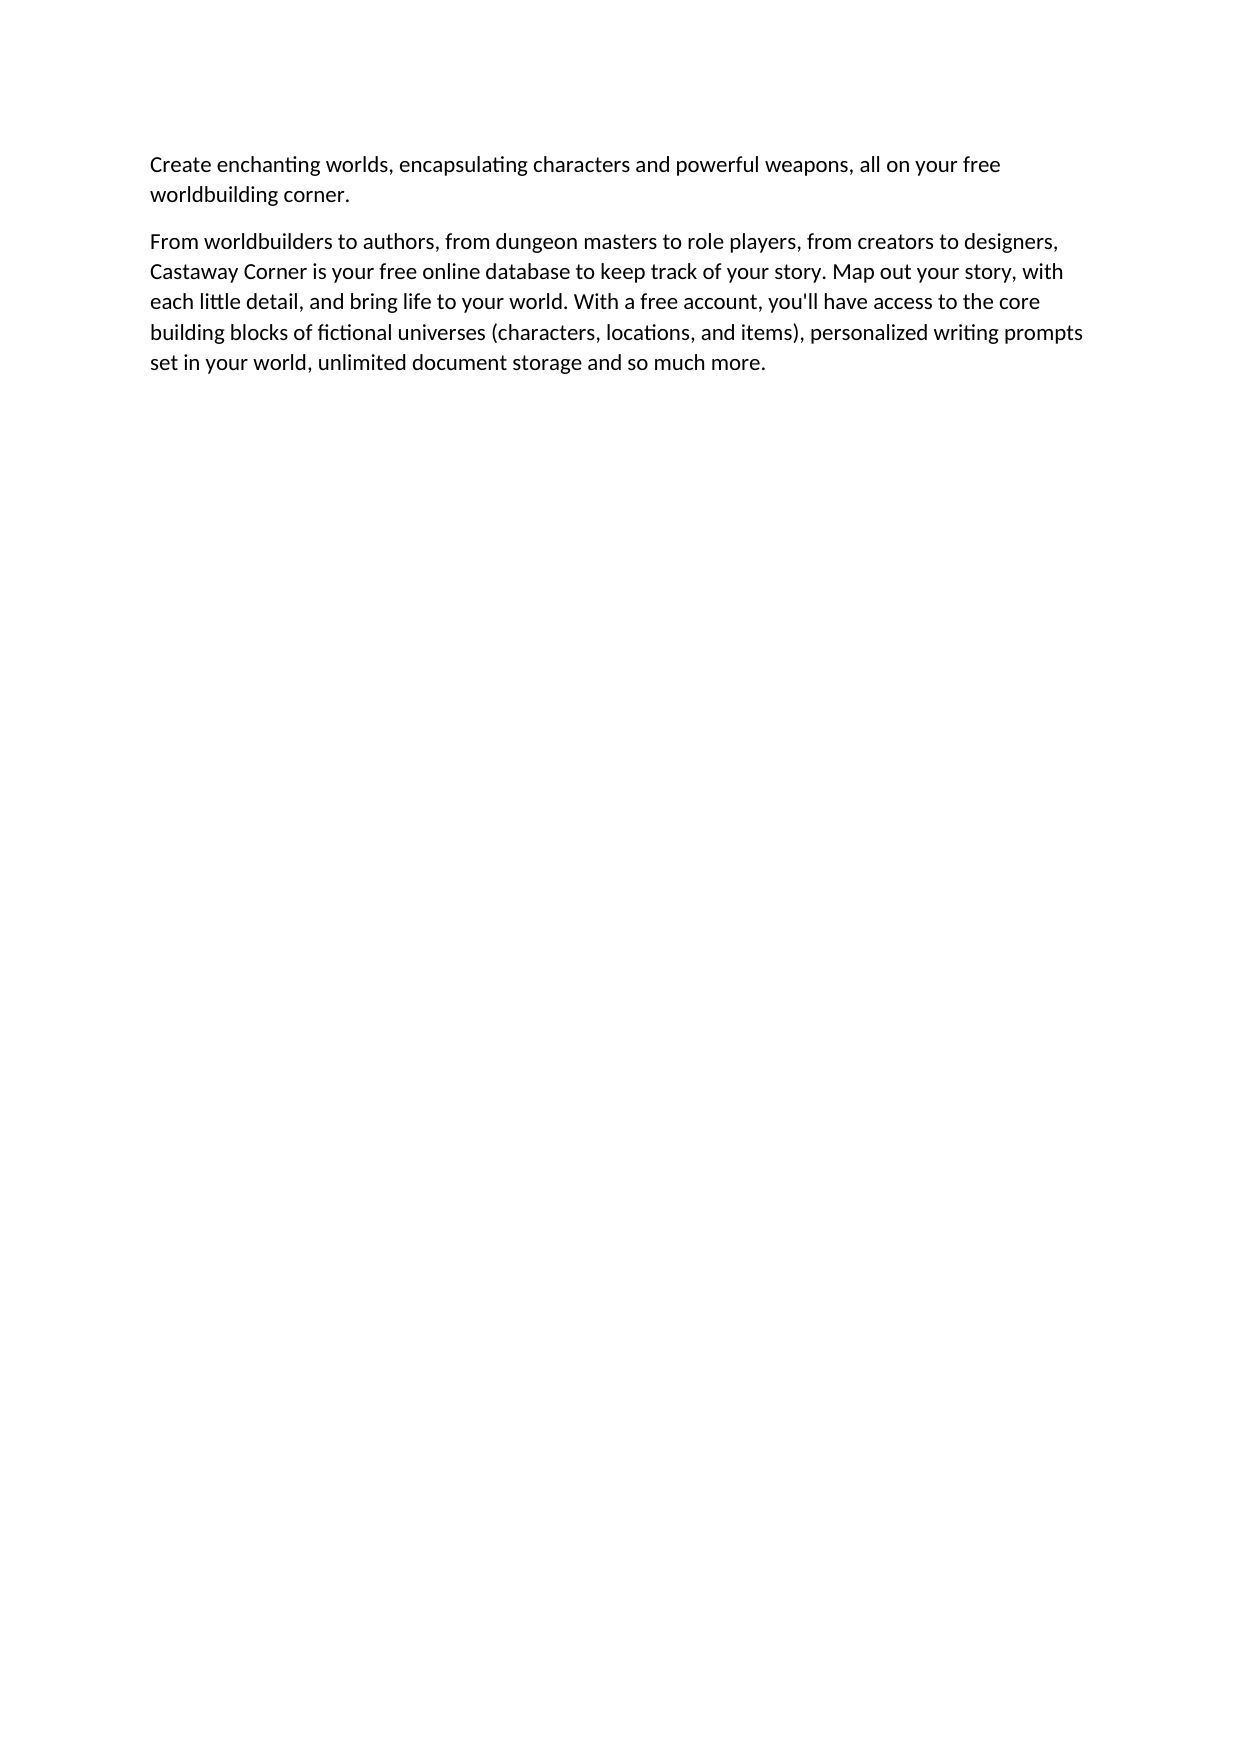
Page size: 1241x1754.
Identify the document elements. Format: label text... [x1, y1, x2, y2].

text From worldbuilders to authors, from dungeon masters to role players, from creators to designers, Castaway Corner is your free online database to keep track of your story. Map out your story, with each little detail, and bring life to your world. With a free account, you'll have access to the core building blocks of fictional universes (characters, locations, and items), personalized writing prompts set in your world, unlimited document storage and so much more. [150, 227, 1090, 376]
text Create enchanting worlds, encapsulating characters and powerful weapons, all on your free worldbuilding corner. [150, 150, 1090, 208]
